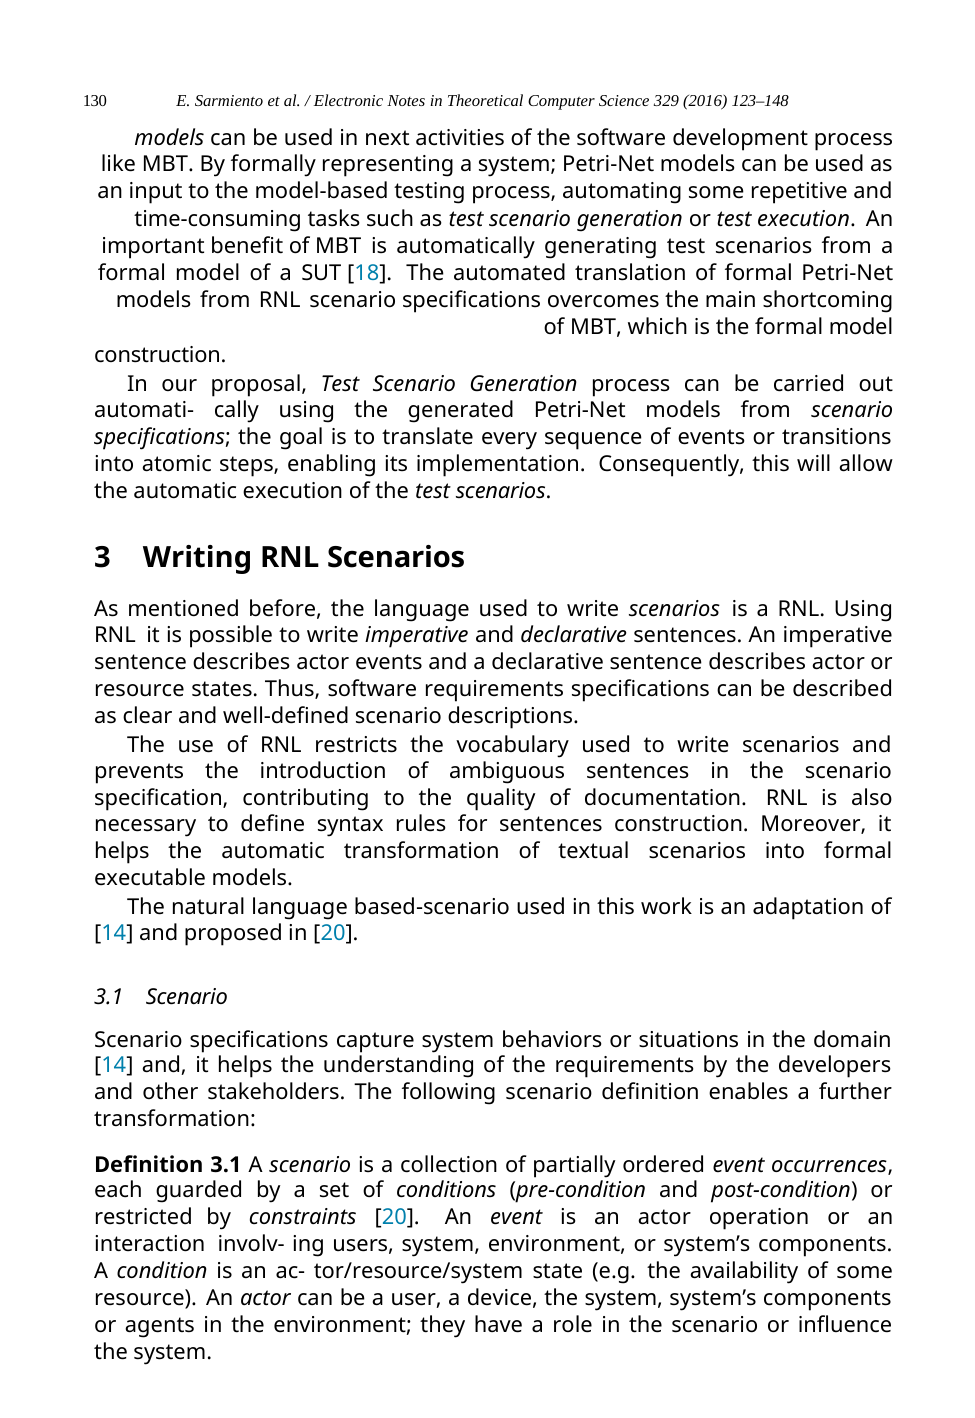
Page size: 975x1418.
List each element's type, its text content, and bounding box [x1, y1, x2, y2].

list Scenario [94, 981, 904, 1011]
text construction. [94, 341, 904, 368]
subtitle Writing RNL Scenarios [94, 536, 904, 576]
text The natural language based-scenario used in this work is an adaptation of [14] and proposed in [20]. [94, 893, 893, 947]
text As mentioned before, the language used to write scenarios is a RNL. Using RNL it is possible to write imperative and declarative sentences. An imperative sentence describes actor events and a declarative sentence describes actor or resource states. Thus, software requirements specifications can be described as clear and well-defined scenario descriptions. [94, 595, 893, 729]
text Scenario specifications capture system behaviors or situations in the domain [14] and, it helps the understanding of the requirements by the developers and other stakeholders. The following scenario definition enables a further transformation: [94, 1026, 893, 1133]
text The use of RNL restricts the vocabulary used to write scenarios and prevents the introduction of ambiguous sentences in the scenario specification, contributing to the quality of documentation. RNL is also necessary to define syntax rules for sentences construction. Moreover, it helps the automatic transformation of textual scenarios into formal executable models. [94, 731, 893, 892]
text Definition 3.1 A scenario is a collection of partially ordered event occurrences, each guarded by a set of conditions (pre-condition and post-condition) or restricted by constraints [20]. An event is an actor operation or an interaction involv- ing users, system, environment, or system’s components. A condition is an ac- tor/resource/system state (e.g. the availability of some resource). An actor can be a user, a device, the system, system’s components or agents in the environment; they have a role in the scenario or influence the system. [94, 1151, 893, 1366]
text models can be used in next activities of the software development process like MBT. By formally representing a system; Petri-Net models can be used as an input to the model-based testing process, automating some repetitive and time-consuming tasks such as test scenario generation or test execution. An important benefit of MBT is automatically generating test scenarios from a formal model of a SUT [18]. The automated translation of formal Petri-Net models from RNL scenario specifications overcomes the main shortcoming of MBT, which is the formal model [97, 124, 893, 341]
text In our proposal, Test Scenario Generation process can be carried out automati- cally using the generated Petri-Net models from scenario speciﬁcations; the goal is to translate every sequence of events or transitions into atomic steps, enabling its implementation. Consequently, this will allow the automatic execution of the test scenarios. [94, 370, 893, 504]
